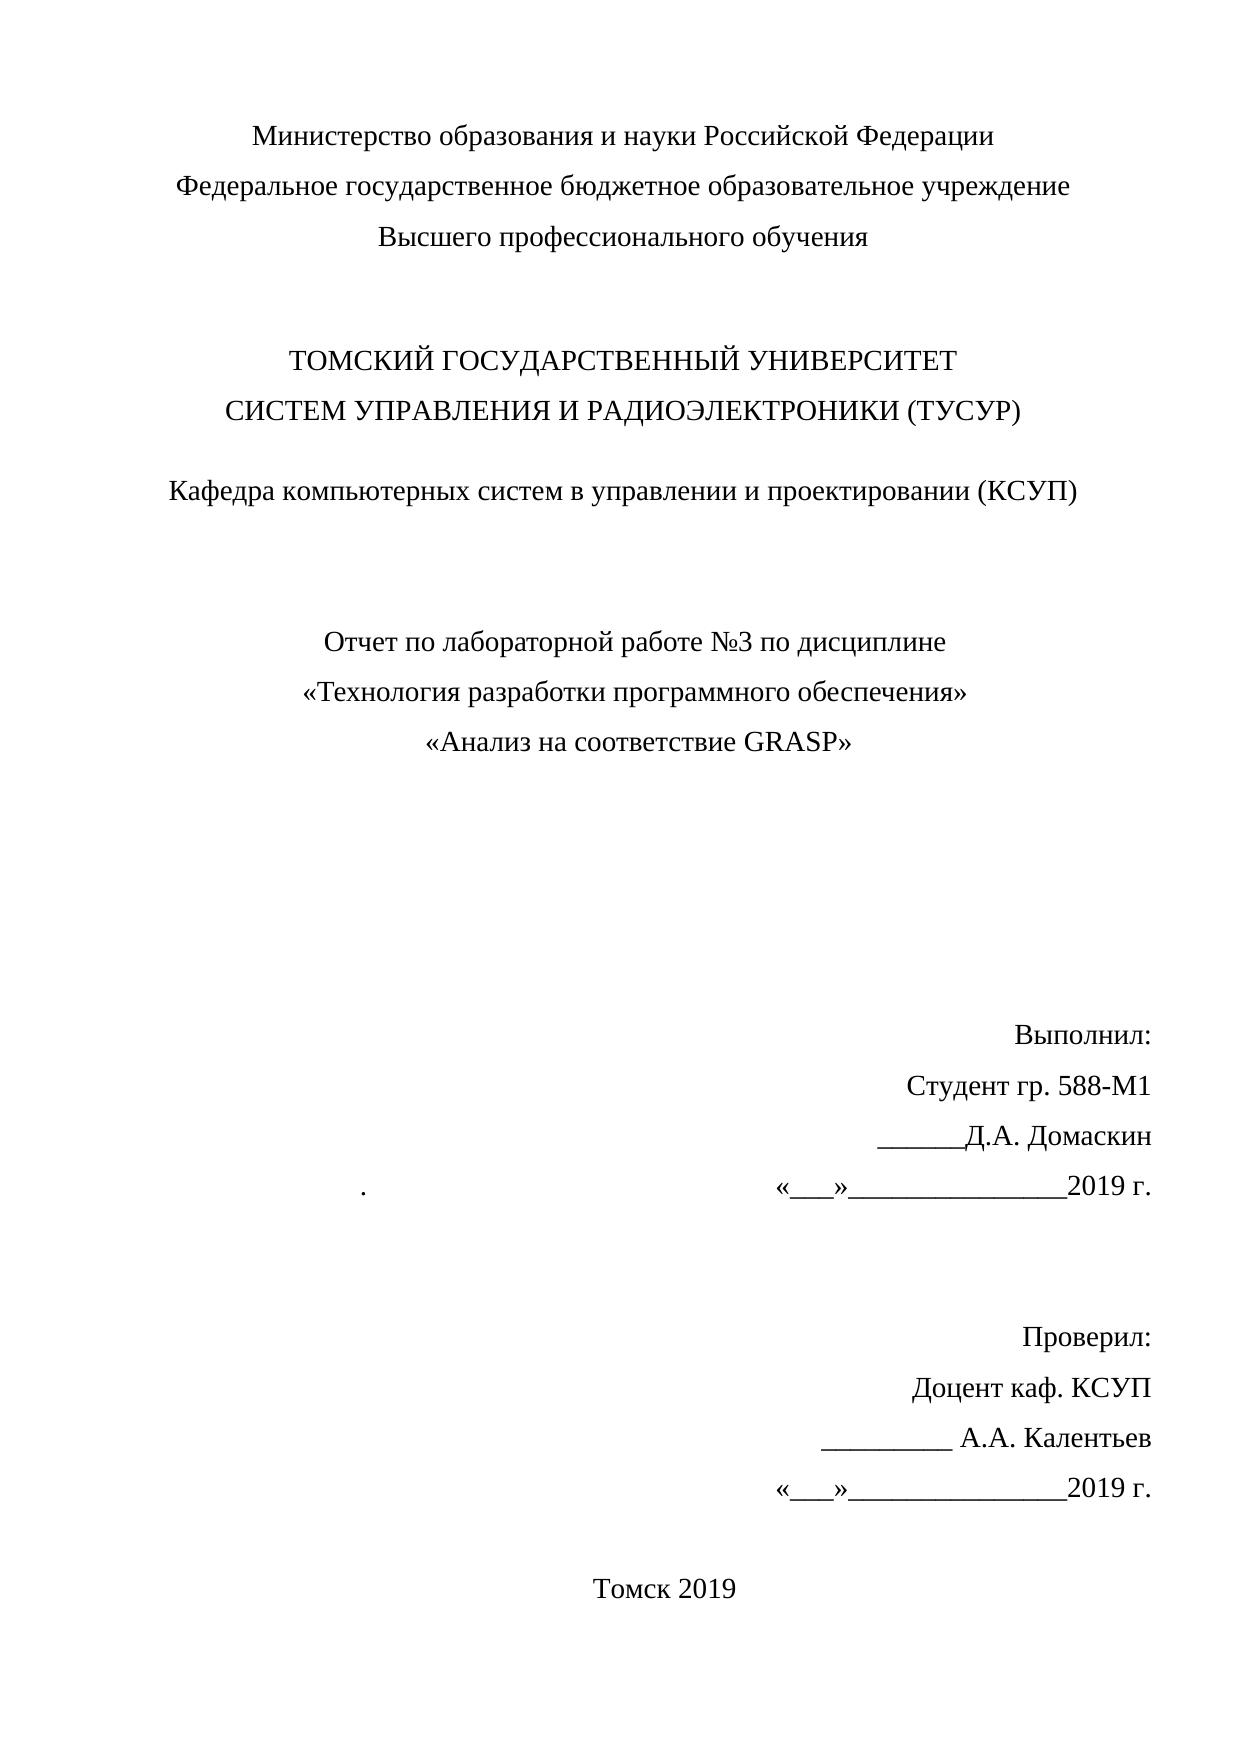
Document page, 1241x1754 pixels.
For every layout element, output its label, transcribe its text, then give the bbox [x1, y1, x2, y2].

text Кафедра компьютерных систем в управлении и проектировании (КСУП) [94, 473, 1152, 506]
text Министерство образования и науки Российской Федерации [94, 118, 1152, 152]
text Отчет по лабораторной работе №3 по дисциплине [118, 624, 1152, 657]
text «___»_______________2019 г. [165, 1470, 1152, 1504]
text «Технология разработки программного обеспечения» [118, 674, 1152, 708]
text ______Д.А. Домаскин [177, 1118, 1152, 1152]
text Выполнил: [94, 1017, 1152, 1051]
text СИСТЕМ УПРАВЛЕНИЯ И РАДИОЭЛЕКТРОНИКИ (ТУСУР) [94, 393, 1152, 427]
text Высшего профессионального обучения [94, 219, 1152, 252]
text Проверил: [165, 1319, 1152, 1353]
text . «___»_______________2019 г. [177, 1168, 1152, 1202]
text Доцент каф. КСУП [165, 1370, 1152, 1403]
text Федеральное государственное бюджетное образовательное учреждение [94, 168, 1152, 202]
text ТОМСКИЙ ГОСУДАРСТВЕННЫЙ УНИВЕРСИТЕТ [94, 343, 1152, 377]
text Студент гр. 588-М1 [177, 1068, 1152, 1101]
text «Анализ на соответствие GRASP» [118, 724, 1152, 758]
text Томск 2019 [177, 1571, 1152, 1604]
text _________ А.А. Калентьев [165, 1420, 1152, 1453]
